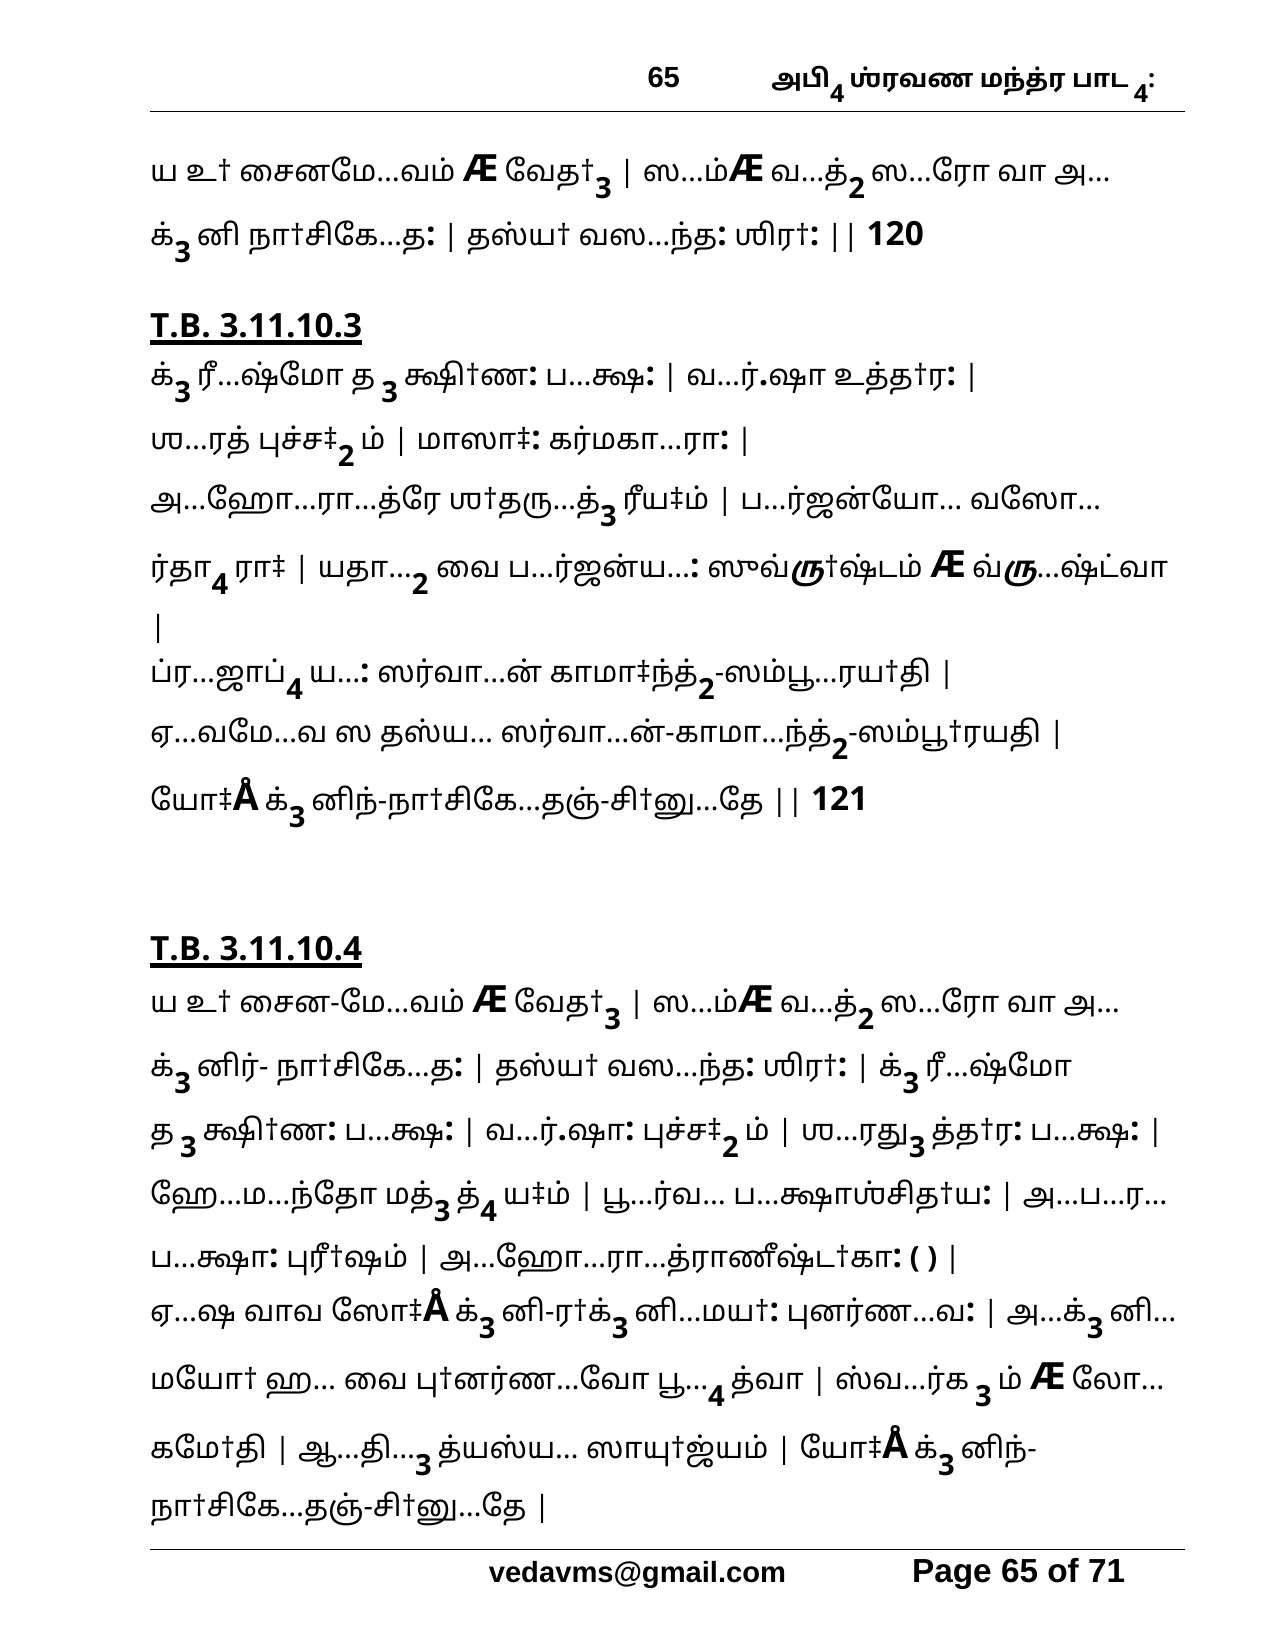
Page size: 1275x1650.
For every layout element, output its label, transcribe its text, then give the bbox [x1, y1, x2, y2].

text ய உ† சைனமே…வம் Æவேத†3 | ஸ…ம்Æவ…த்2ஸ…ரோ வா அ…க்3னி நா†சிகே…த: | தஸ்ய† வஸ…ந்த: ஶிர†: || 120 [150, 141, 1185, 271]
text ஶ…ரத் புச்ச‡2ம் | மாஸா‡: கர்மகா…ரா: | [150, 414, 1185, 475]
text க்3ரீ…ஷ்மோ த3க்ஷி†ண: ப…க்ஷ: | வ…ர்.ஷா உத்த†ர: | [150, 350, 1185, 411]
text ப்ர…ஜாப்4ய…: ஸர்வா…ன் காமா‡ந்த்2-ஸம்பூ…ரய†தி | [150, 647, 1185, 708]
text T.B. 3.11.10.4 [150, 925, 1185, 970]
text அ…ஹோ…ரா…த்ரே ஶ†தரு…த்3ரீய‡ம் | ப…ர்ஜன்யோ… வஸோ…ர்தா4ரா‡ | யதா…2 வை ப…ர்ஜன்ய…: ஸுவ்ரு†ஷ்டம் Æவ்ரு…ஷ்ட்வா | [150, 478, 1185, 645]
text ஏ…வமே…வ ஸ தஸ்ய… ஸர்வா…ன்-காமா…ந்த்2-ஸம்பூ†ரயதி | யோ‡Åக்3னிந்-நா†சிகே…தஞ்-சி†னு…தே || 121 [150, 711, 1185, 836]
text T.B. 3.11.10.3 [150, 302, 1185, 348]
